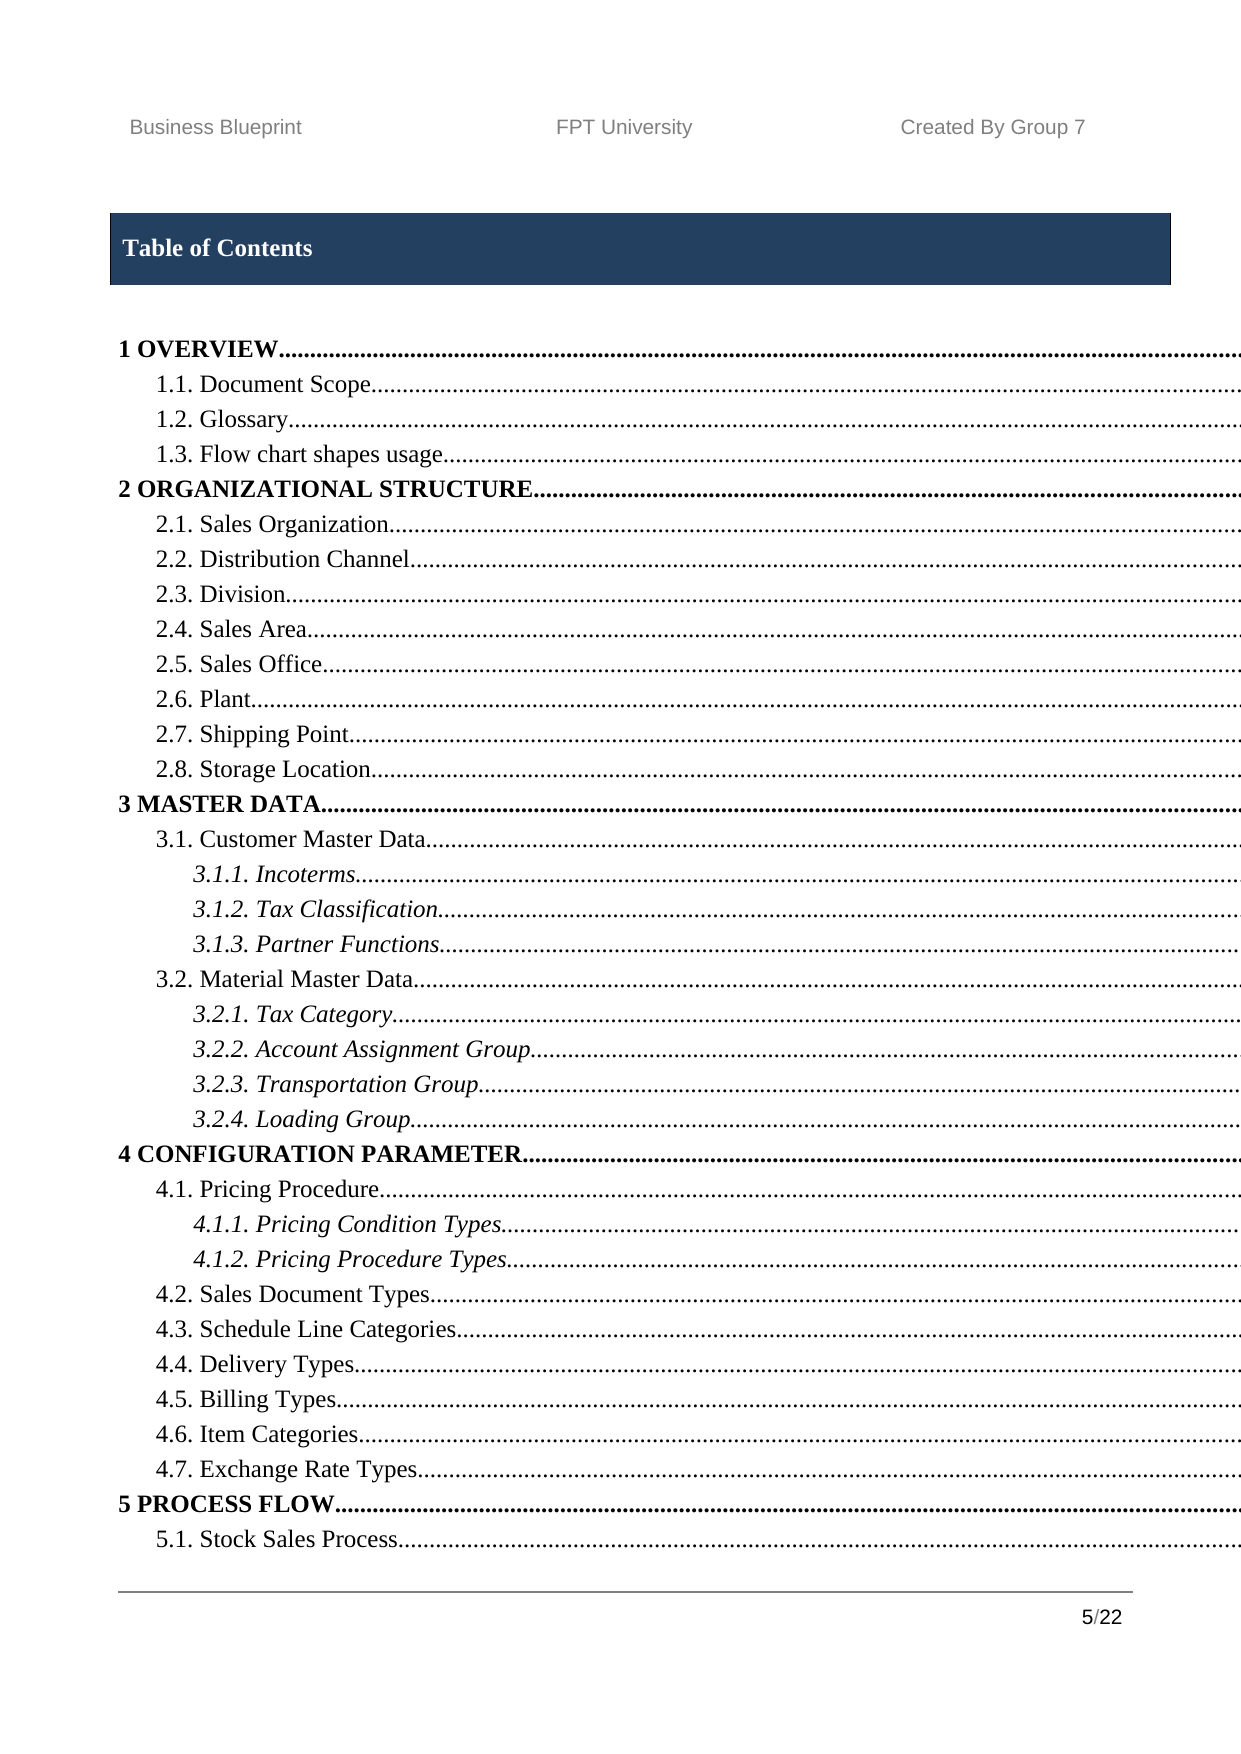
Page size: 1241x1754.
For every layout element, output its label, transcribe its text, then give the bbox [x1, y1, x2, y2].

table_header Table of Contents [111, 213, 1170, 285]
